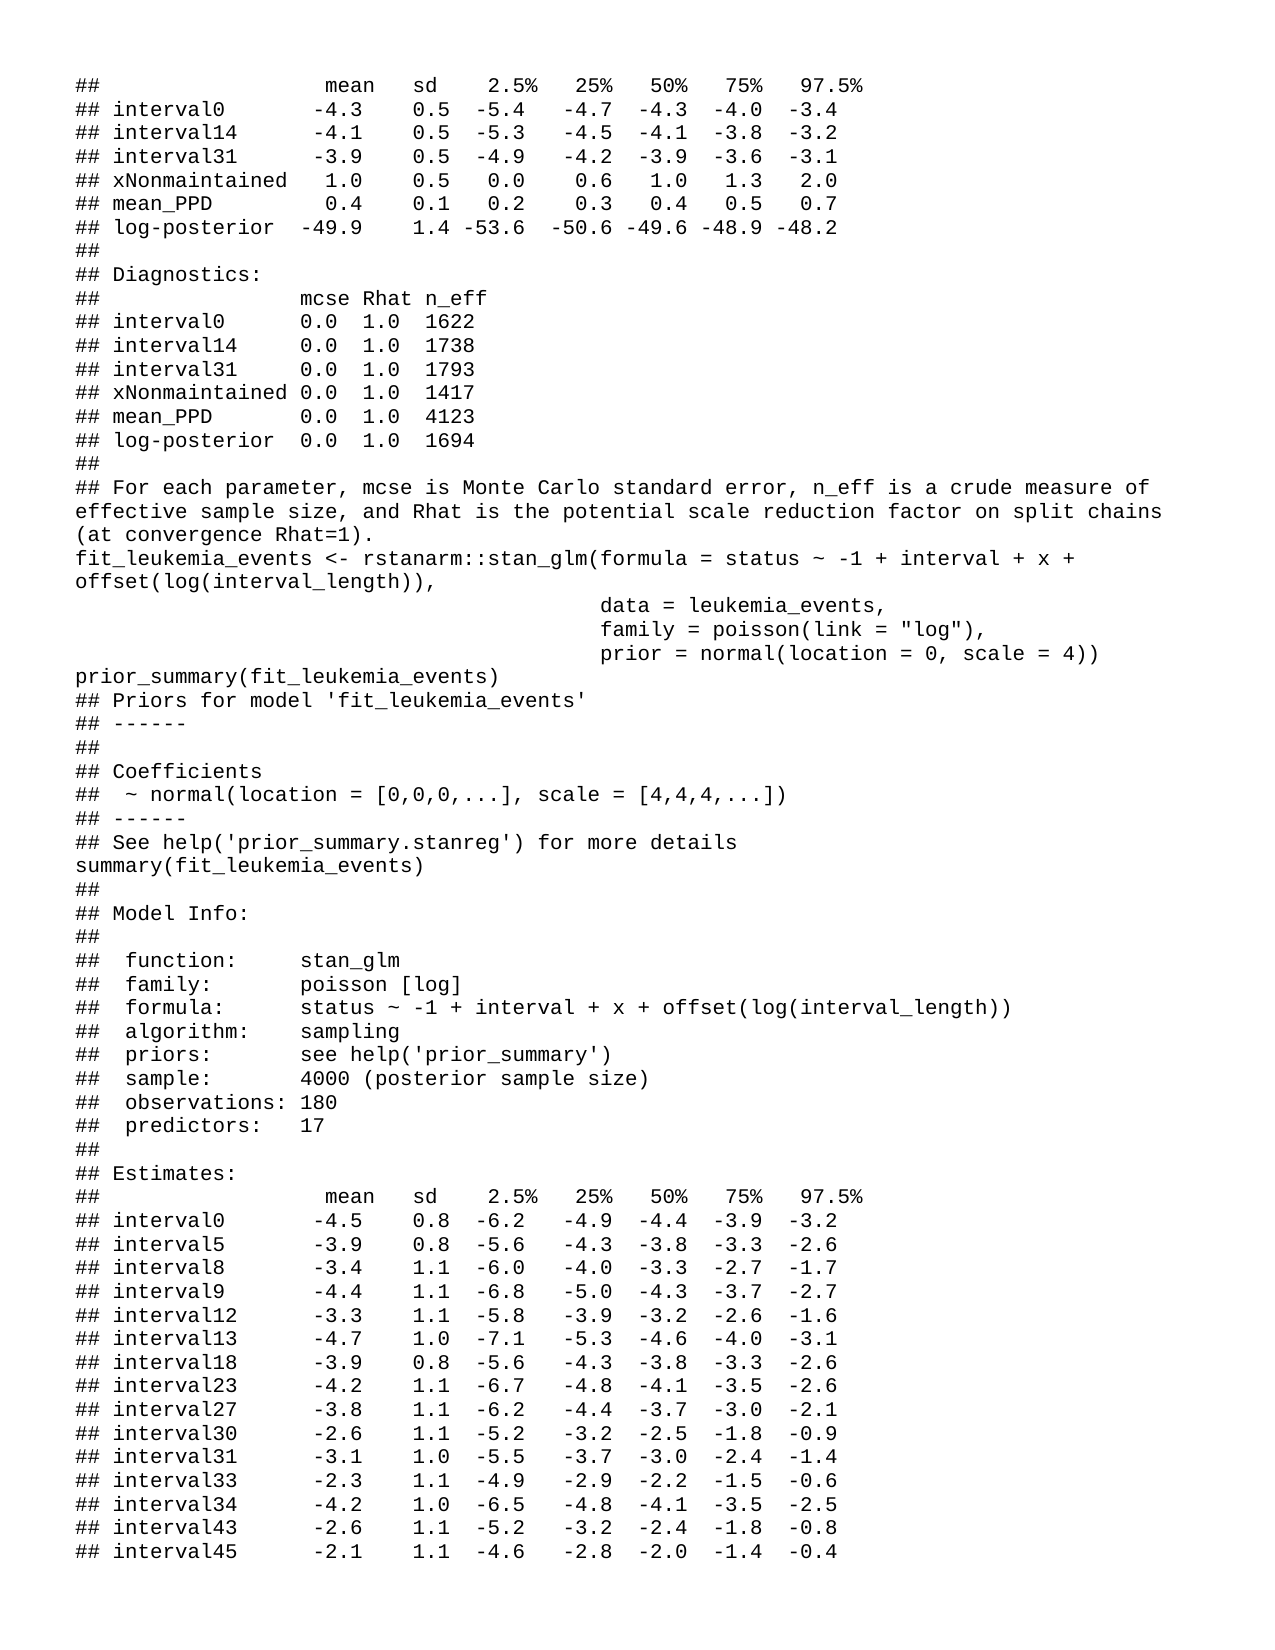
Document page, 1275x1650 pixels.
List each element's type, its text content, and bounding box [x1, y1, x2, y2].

text ## interval0 -4.5 0.8 -6.2 -4.9 -4.4 -3.9 -3.2 [75, 1210, 1200, 1234]
text ## sample: 4000 (posterior sample size) [75, 1068, 1200, 1092]
text ## [75, 1139, 1200, 1163]
text ## Model Info: [75, 903, 1200, 926]
text prior_summary(fit_leukemia_events) [75, 666, 1200, 690]
text ## mean_PPD 0.4 0.1 0.2 0.3 0.4 0.5 0.7 [75, 193, 1200, 217]
text ## interval31 -3.1 1.0 -5.5 -3.7 -3.0 -2.4 -1.4 [75, 1446, 1200, 1470]
text ## interval18 -3.9 0.8 -5.6 -4.3 -3.8 -3.3 -2.6 [75, 1352, 1200, 1376]
text ## interval33 -2.3 1.1 -4.9 -2.9 -2.2 -1.5 -0.6 [75, 1470, 1200, 1494]
text ## [75, 453, 1200, 477]
text ## For each parameter, mcse is Monte Carlo standard error, n_eff is a crude measure of effective sample size, and Rhat is the potential scale reduction factor on split chains (at convergence Rhat=1). [75, 477, 1200, 548]
text ## interval34 -4.2 1.0 -6.5 -4.8 -4.1 -3.5 -2.5 [75, 1494, 1200, 1517]
text ## xNonmaintained 0.0 1.0 1417 [75, 382, 1200, 406]
text ## Diagnostics: [75, 264, 1200, 288]
text ## formula: status ~ -1 + interval + x + offset(log(interval_length)) [75, 997, 1200, 1021]
text ## interval30 -2.6 1.1 -5.2 -3.2 -2.5 -1.8 -0.9 [75, 1423, 1200, 1446]
text data = leukemia_events, [75, 595, 1200, 619]
text ## log-posterior -49.9 1.4 -53.6 -50.6 -49.6 -48.9 -48.2 [75, 217, 1200, 241]
text ## Estimates: [75, 1163, 1200, 1186]
text ## interval13 -4.7 1.0 -7.1 -5.3 -4.6 -4.0 -3.1 [75, 1328, 1200, 1352]
text ## xNonmaintained 1.0 0.5 0.0 0.6 1.0 1.3 2.0 [75, 169, 1200, 193]
text ## ------ [75, 808, 1200, 832]
text prior = normal(location = 0, scale = 4)) [75, 642, 1200, 666]
text ## Coefficients [75, 761, 1200, 784]
text ## interval31 -3.9 0.5 -4.9 -4.2 -3.9 -3.6 -3.1 [75, 146, 1200, 169]
text ## mcse Rhat n_eff [75, 288, 1200, 311]
text ## interval14 -4.1 0.5 -5.3 -4.5 -4.1 -3.8 -3.2 [75, 122, 1200, 146]
text ## interval43 -2.6 1.1 -5.2 -3.2 -2.4 -1.8 -0.8 [75, 1517, 1200, 1541]
text ## ------ [75, 713, 1200, 737]
text ## mean sd 2.5% 25% 50% 75% 97.5% [75, 1186, 1200, 1210]
text ## function: stan_glm [75, 950, 1200, 973]
text ## [75, 241, 1200, 264]
text ## interval5 -3.9 0.8 -5.6 -4.3 -3.8 -3.3 -2.6 [75, 1234, 1200, 1257]
text ## interval45 -2.1 1.1 -4.6 -2.8 -2.0 -1.4 -0.4 [75, 1541, 1200, 1565]
text ## interval31 0.0 1.0 1793 [75, 359, 1200, 382]
text ## interval8 -3.4 1.1 -6.0 -4.0 -3.3 -2.7 -1.7 [75, 1257, 1200, 1281]
text ## interval9 -4.4 1.1 -6.8 -5.0 -4.3 -3.7 -2.7 [75, 1281, 1200, 1304]
text ## interval27 -3.8 1.1 -6.2 -4.4 -3.7 -3.0 -2.1 [75, 1399, 1200, 1423]
text ## [75, 737, 1200, 761]
text ## Priors for model 'fit_leukemia_events' [75, 690, 1200, 713]
text ## observations: 180 [75, 1092, 1200, 1115]
text ## algorithm: sampling [75, 1021, 1200, 1044]
text ## priors: see help('prior_summary') [75, 1044, 1200, 1068]
text fit_leukemia_events <- rstanarm::stan_glm(formula = status ~ -1 + interval + x + offset(log(interval_length)), [75, 548, 1200, 595]
text ## interval23 -4.2 1.1 -6.7 -4.8 -4.1 -3.5 -2.6 [75, 1376, 1200, 1399]
text ## log-posterior 0.0 1.0 1694 [75, 430, 1200, 453]
text ## mean sd 2.5% 25% 50% 75% 97.5% [75, 75, 1200, 99]
text ## mean_PPD 0.0 1.0 4123 [75, 406, 1200, 430]
text ## interval12 -3.3 1.1 -5.8 -3.9 -3.2 -2.6 -1.6 [75, 1304, 1200, 1328]
text ## family: poisson [log] [75, 973, 1200, 997]
text ## interval0 -4.3 0.5 -5.4 -4.7 -4.3 -4.0 -3.4 [75, 99, 1200, 122]
text ## [75, 926, 1200, 950]
text ## interval14 0.0 1.0 1738 [75, 335, 1200, 359]
text ## predictors: 17 [75, 1115, 1200, 1139]
text family = poisson(link = "log"), [75, 619, 1200, 642]
text summary(fit_leukemia_events) [75, 855, 1200, 879]
text ## interval0 0.0 1.0 1622 [75, 311, 1200, 335]
text ## [75, 879, 1200, 903]
text ## ~ normal(location = [0,0,0,...], scale = [4,4,4,...]) [75, 784, 1200, 808]
text ## See help('prior_summary.stanreg') for more details [75, 832, 1200, 855]
